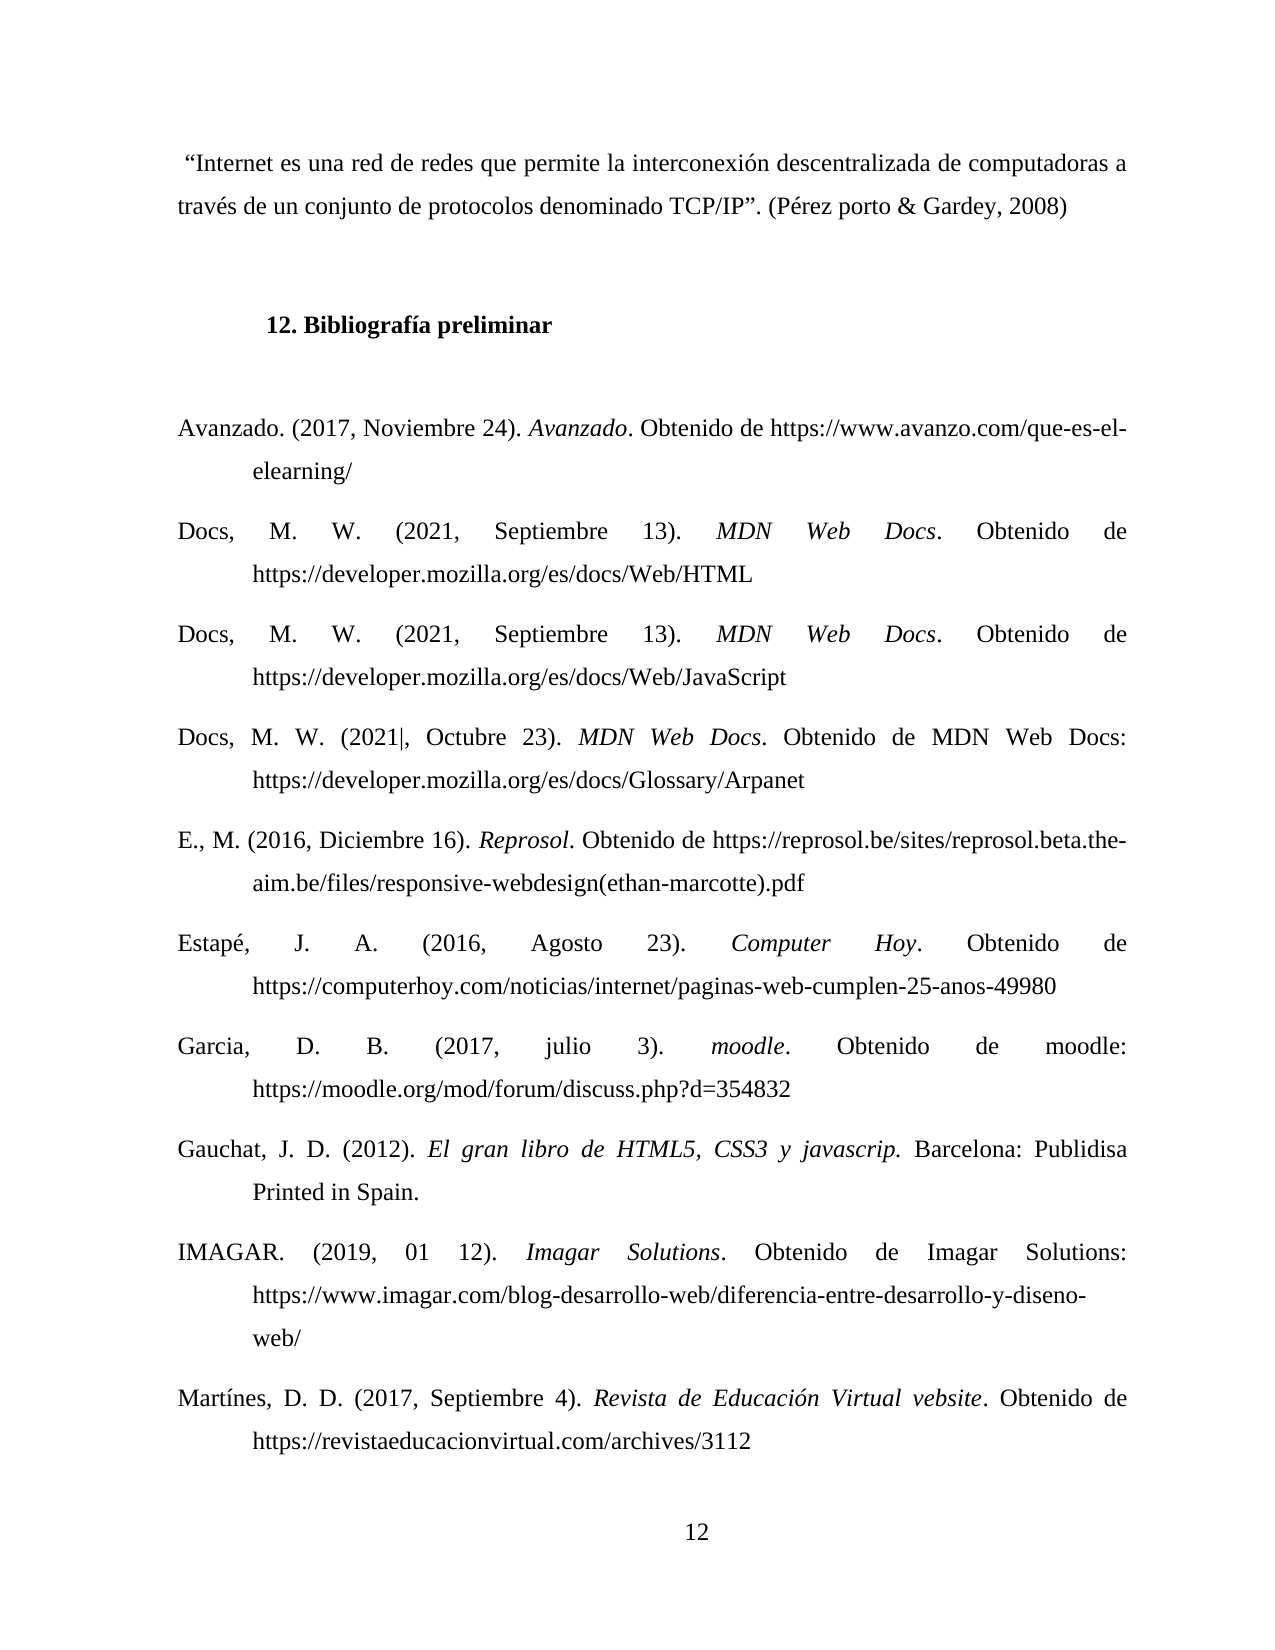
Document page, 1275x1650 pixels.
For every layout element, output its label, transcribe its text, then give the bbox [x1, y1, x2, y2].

subtitle 12. Bibliografía preliminar [177, 310, 1127, 339]
text “Internet es una red de redes que permite la interconexión descentralizada de computadoras a través de un conjunto de protocolos denominado TCP/IP”. [177, 148, 1127, 219]
